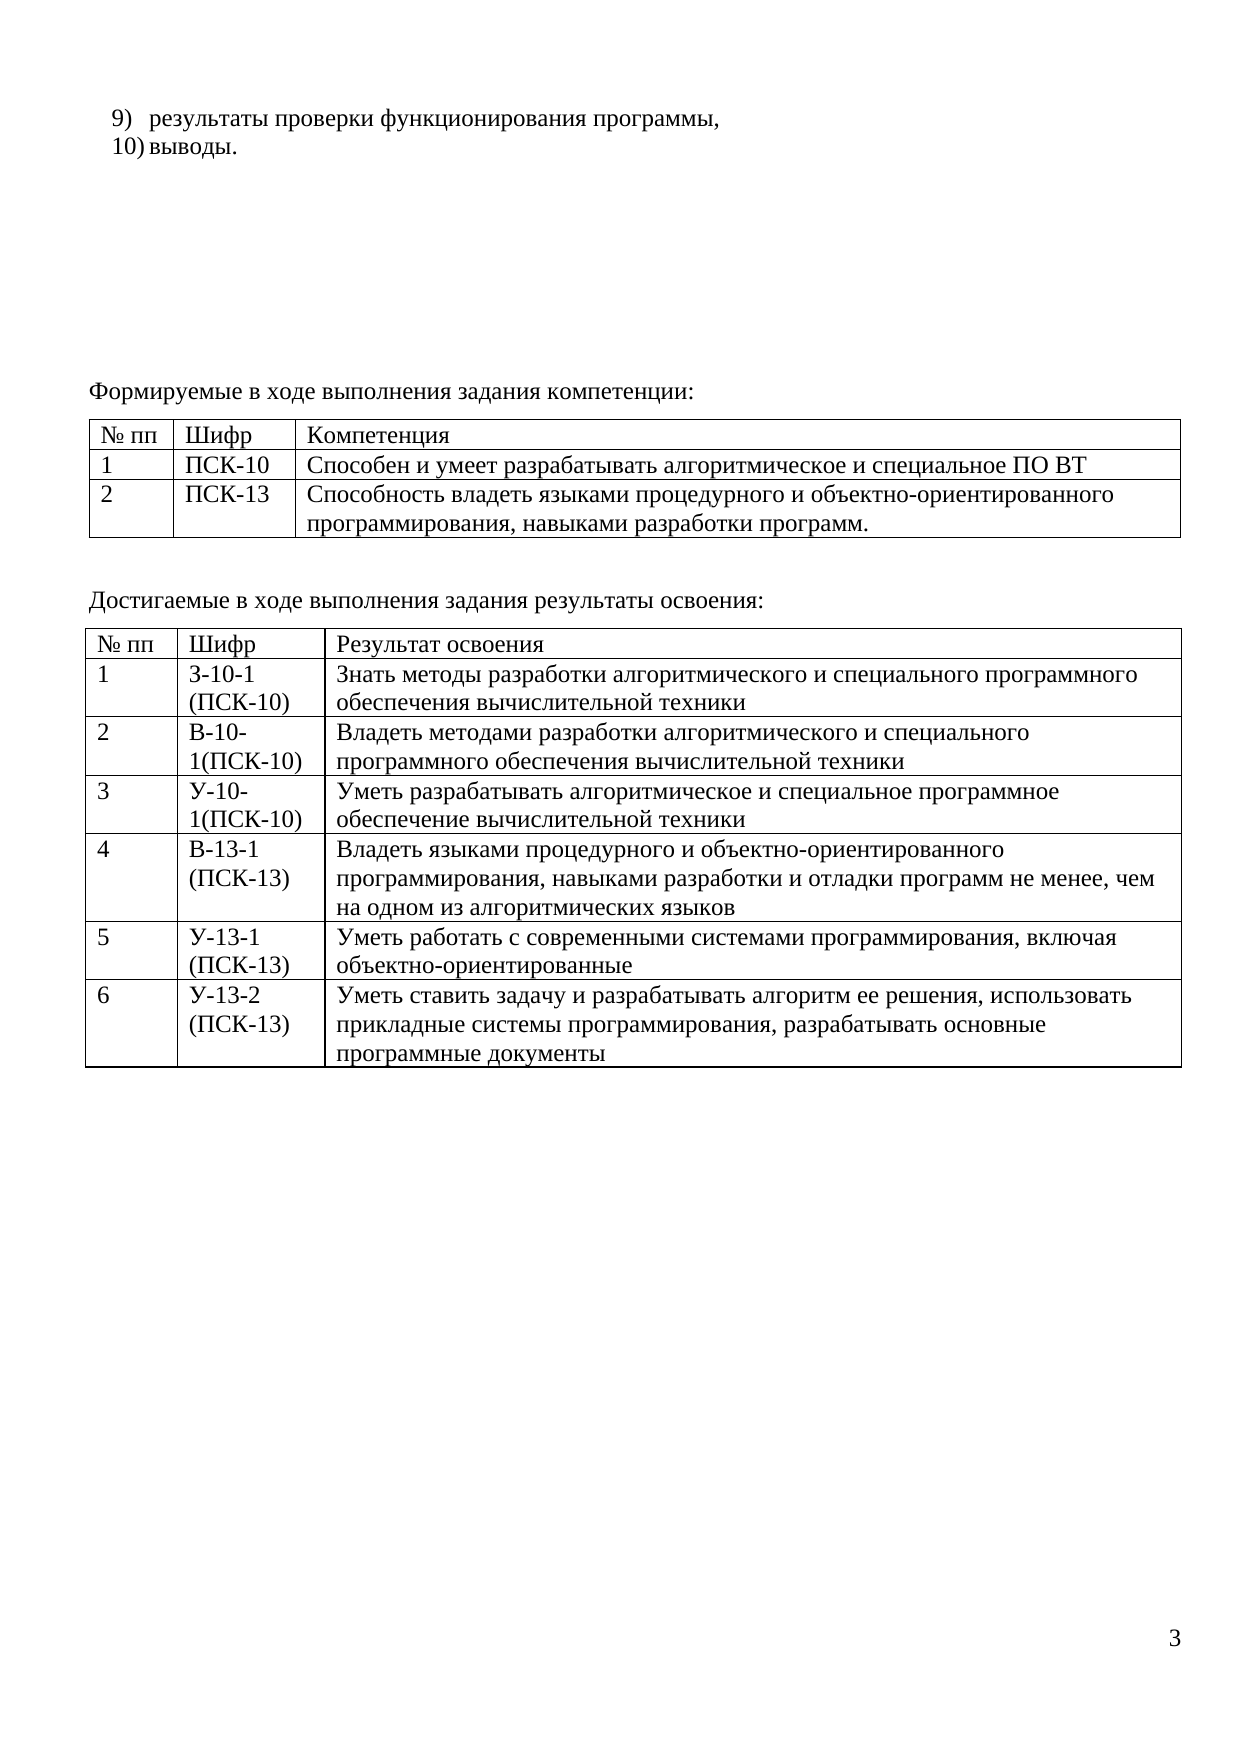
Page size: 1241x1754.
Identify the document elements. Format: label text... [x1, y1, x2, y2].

table_cell У-10-1(ПСК-10) [178, 776, 324, 833]
table_cell Способность владеть языками процедурного и объектно-ориентированного программирования, навыками разработки программ. [296, 480, 1180, 537]
table_cell ПСК-13 [174, 480, 295, 537]
table_cell З-10-1 (ПСК-10) [178, 659, 324, 716]
table_cell 1 [86, 659, 177, 716]
text Формируемые в ходе выполнения задания компетенции: [89, 376, 1181, 404]
list результаты проверки функционирования программы, [111, 103, 1181, 131]
table_cell У-13-2 (ПСК-13) [178, 980, 324, 1066]
table_header № пп [86, 629, 177, 658]
table_cell У-13-1 (ПСК-13) [178, 922, 324, 979]
table_cell 1 [90, 450, 173, 478]
table_header Шифр [174, 420, 295, 449]
table_header Шифр [178, 629, 324, 658]
table_cell Уметь ставить задачу и разрабатывать алгоритм ее решения, использовать прикладные системы программирования, разрабатывать основные программные документы [326, 980, 1181, 1066]
table_cell 2 [86, 717, 177, 775]
table_cell ПСК-10 [174, 450, 295, 478]
table_cell 5 [86, 922, 177, 979]
table_cell 4 [86, 834, 177, 921]
list выводы. [111, 131, 1181, 160]
table_cell 2 [90, 480, 173, 537]
table_header № пп [90, 420, 173, 449]
table_cell Способен и умеет разрабатывать алгоритмическое и специальное ПО ВТ [296, 450, 1180, 478]
table_cell Уметь работать с современными системами программирования, включая объектно-ориентированные [326, 922, 1181, 979]
text Достигаемые в ходе выполнения задания результаты освоения: [89, 585, 1181, 613]
table_header Компетенция [296, 420, 1180, 449]
table_cell Знать методы разработки алгоритмического и специального программного обеспечения вычислительной техники [326, 659, 1181, 716]
table_cell Владеть языками процедурного и объектно-ориентированного программирования, навыками разработки и отладки программ не менее, чем на одном из алгоритмических языков [326, 834, 1181, 921]
table_header Результат освоения [326, 629, 1181, 658]
table_cell 3 [86, 776, 177, 833]
table_cell 6 [86, 980, 177, 1066]
table_cell Владеть методами разработки алгоритмического и специального программного обеспечения вычислительной техники [326, 717, 1181, 775]
table_cell Уметь разрабатывать алгоритмическое и специальное программное обеспечение вычислительной техники [326, 776, 1181, 833]
table_cell В-13-1 (ПСК-13) [178, 834, 324, 921]
table_cell В-10-1(ПСК-10) [178, 717, 324, 775]
